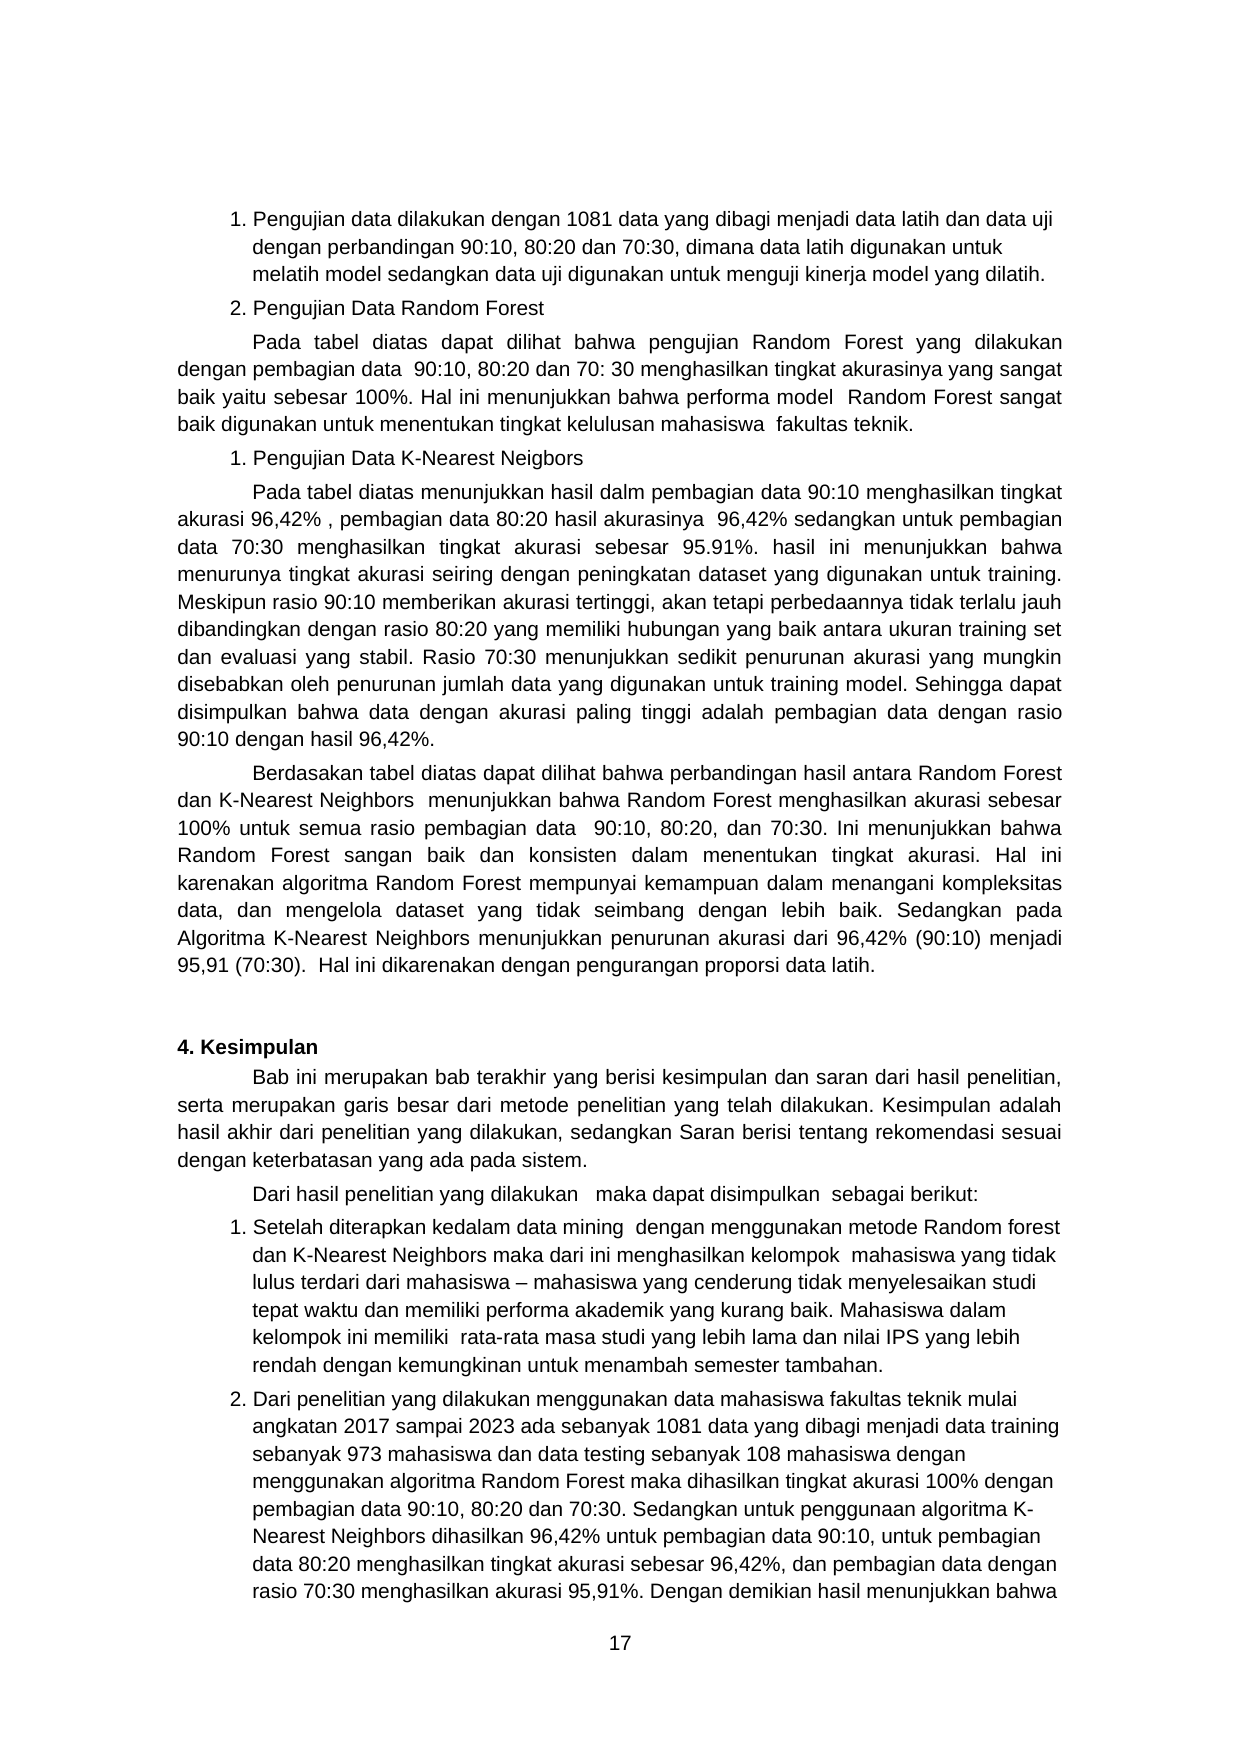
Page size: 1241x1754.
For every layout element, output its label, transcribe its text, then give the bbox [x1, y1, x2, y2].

text Berdasakan tabel diatas dapat dilihat bahwa perbandingan hasil antara Random Forest dan K-Nearest Neighbors menunjukkan bahwa Random Forest menghasilkan akurasi sebesar 100% untuk semua rasio pembagian data 90:10, 80:20, dan 70:30. Ini menunjukkan bahwa Random Forest sangan baik dan konsisten dalam menentukan tingkat akurasi. Hal ini karenakan algoritma Random Forest mempunyai kemampuan dalam menangani kompleksitas data, dan mengelola dataset yang tidak seimbang dengan lebih baik. Sedangkan pada Algoritma K-Nearest Neighbors menunjukkan penurunan akurasi dari 96,42% (90:10) menjadi 95,91 (70:30). Hal ini dikarenakan dengan pengurangan proporsi data latih. [177, 761, 1063, 977]
text 1. Pengujian data dilakukan dengan 1081 data yang dibagi menjadi data latih dan data uji dengan perbandingan 90:10, 80:20 dan 70:30, dimana data latih digunakan untuk melatih model sedangkan data uji digunakan untuk menguji kinerja model yang dilatih. [229, 207, 1063, 286]
text 2. Pengujian Data Random Forest [229, 296, 1063, 320]
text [229, 1386, 1063, 1603]
text 4. Kesimpulan [177, 1035, 1063, 1059]
text Pada tabel diatas dapat dilihat bahwa pengujian Random Forest yang dilakukan dengan pembagian data 90:10, 80:20 dan 70: 30 menghasilkan tingkat akurasinya yang sangat baik yaitu sebesar 100%. Hal ini menunjukkan bahwa performa model Random Forest sangat baik digunakan untuk menentukan tingkat kelulusan mahasiswa fakultas teknik. [177, 329, 1063, 436]
text Pada tabel diatas menunjukkan hasil dalm pembagian data 90:10 menghasilkan tingkat akurasi 96,42% , pembagian data 80:20 hasil akurasinya 96,42% sedangkan untuk pembagian data 70:30 menghasilkan tingkat akurasi sebesar 95.91%. hasil ini menunjukkan bahwa menurunya tingkat akurasi seiring dengan peningkatan dataset yang digunakan untuk training. Meskipun rasio 90:10 memberikan akurasi tertinggi, akan tetapi perbedaannya tidak terlalu jauh dibandingkan dengan rasio 80:20 yang memiliki hubungan yang baik antara ukuran training set dan evaluasi yang stabil. Rasio 70:30 menunjukkan sedikit penurunan akurasi yang mungkin disebabkan oleh penurunan jumlah data yang digunakan untuk training model. Sehingga dapat disimpulkan bahwa data dengan akurasi paling tinggi adalah pembagian data dengan rasio 90:10 dengan hasil 96,42%. [177, 479, 1063, 751]
text 1. Pengujian Data K-Nearest Neigbors [229, 446, 1063, 470]
text Dari hasil penelitian yang dilakukan maka dapat disimpulkan sebagai berikut: [177, 1181, 1063, 1205]
text Bab ini merupakan bab terakhir yang berisi kesimpulan dan saran dari hasil penelitian, serta merupakan garis besar dari metode penelitian yang telah dilakukan. Kesimpulan adalah hasil akhir dari penelitian yang dilakukan, sedangkan Saran berisi tentang rekomendasi sesuai dengan keterbatasan yang ada pada sistem. [177, 1065, 1063, 1172]
text 1. Setelah diterapkan kedalam data mining dengan menggunakan metode Random forest dan K-Nearest Neighbors maka dari ini menghasilkan kelompok mahasiswa yang tidak lulus terdari dari mahasiswa – mahasiswa yang cenderung tidak menyelesaikan studi tepat waktu dan memiliki performa akademik yang kurang baik. Mahasiswa dalam kelompok ini memiliki rata-rata masa studi yang lebih lama dan nilai IPS yang lebih rendah dengan kemungkinan untuk menambah semester tambahan. [229, 1215, 1063, 1377]
